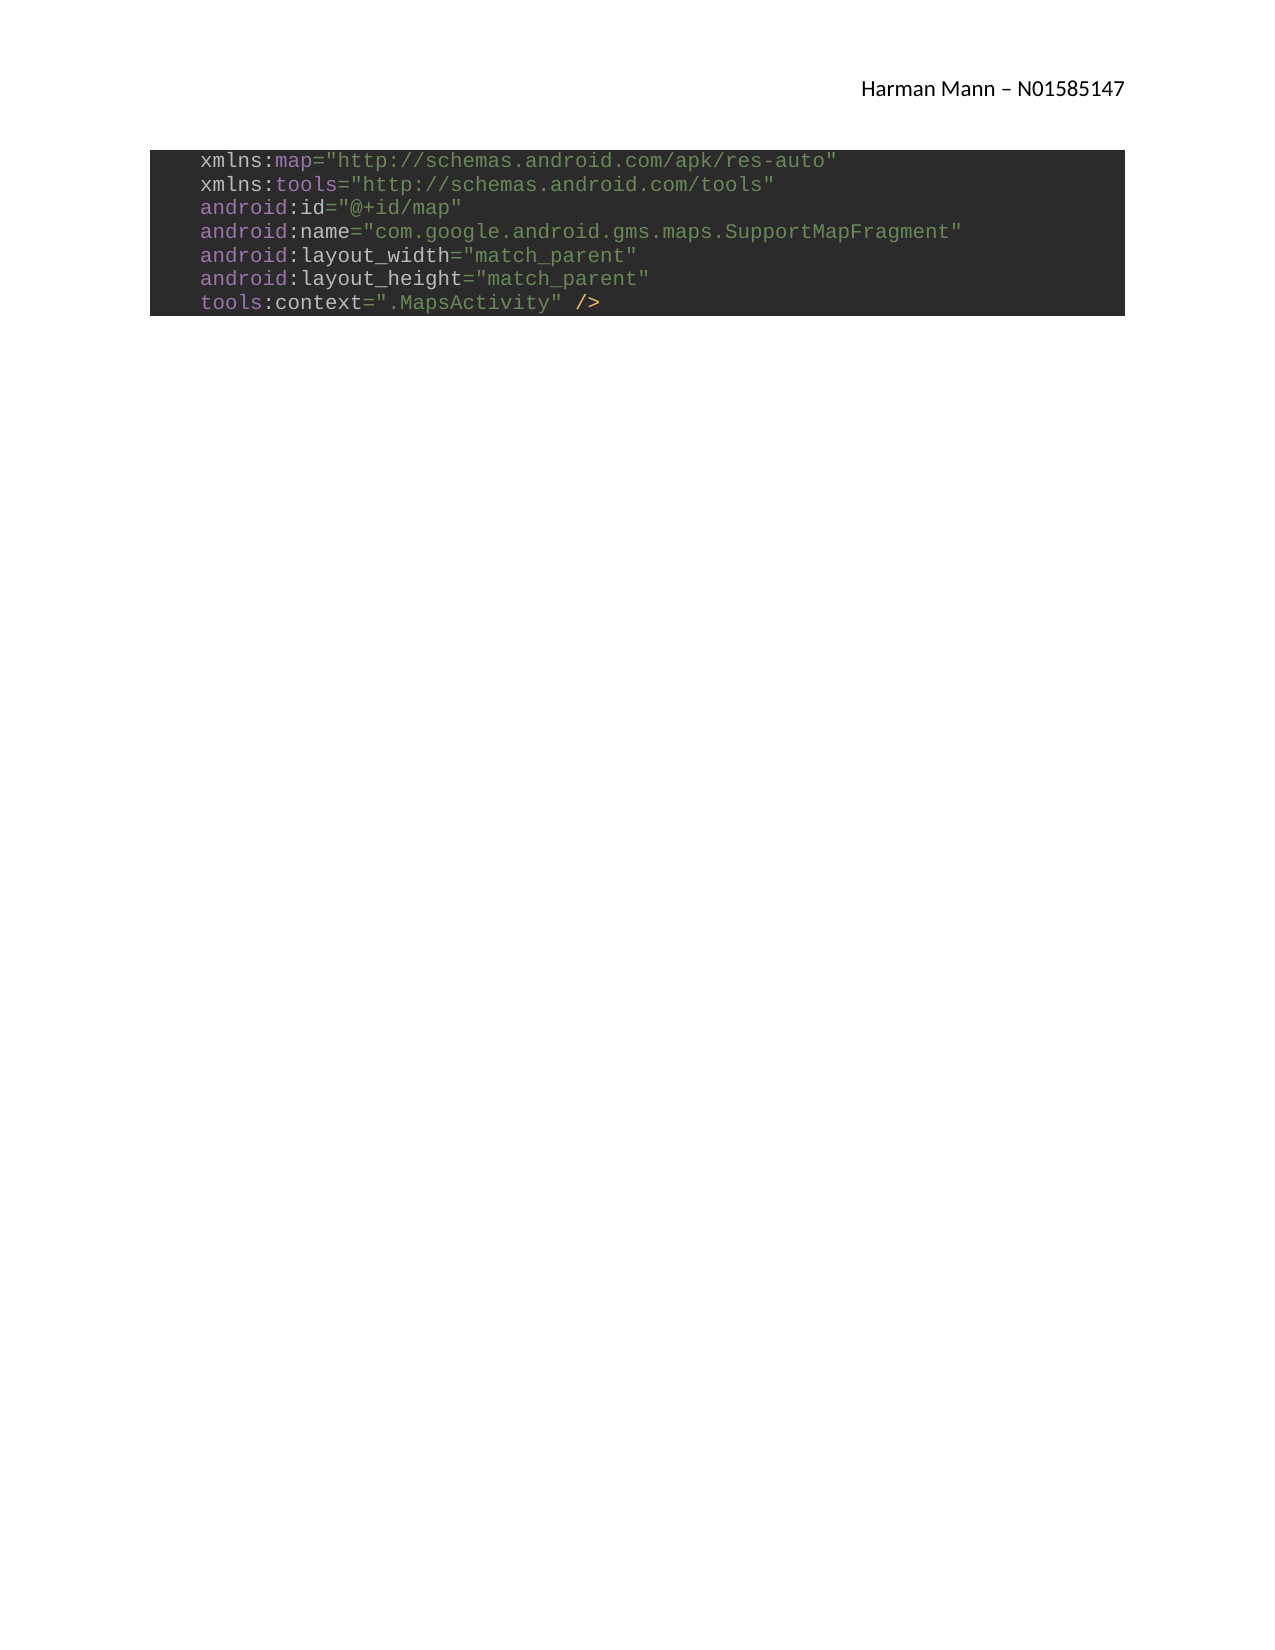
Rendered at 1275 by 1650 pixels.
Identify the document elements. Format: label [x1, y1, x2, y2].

text [150, 150, 1125, 316]
